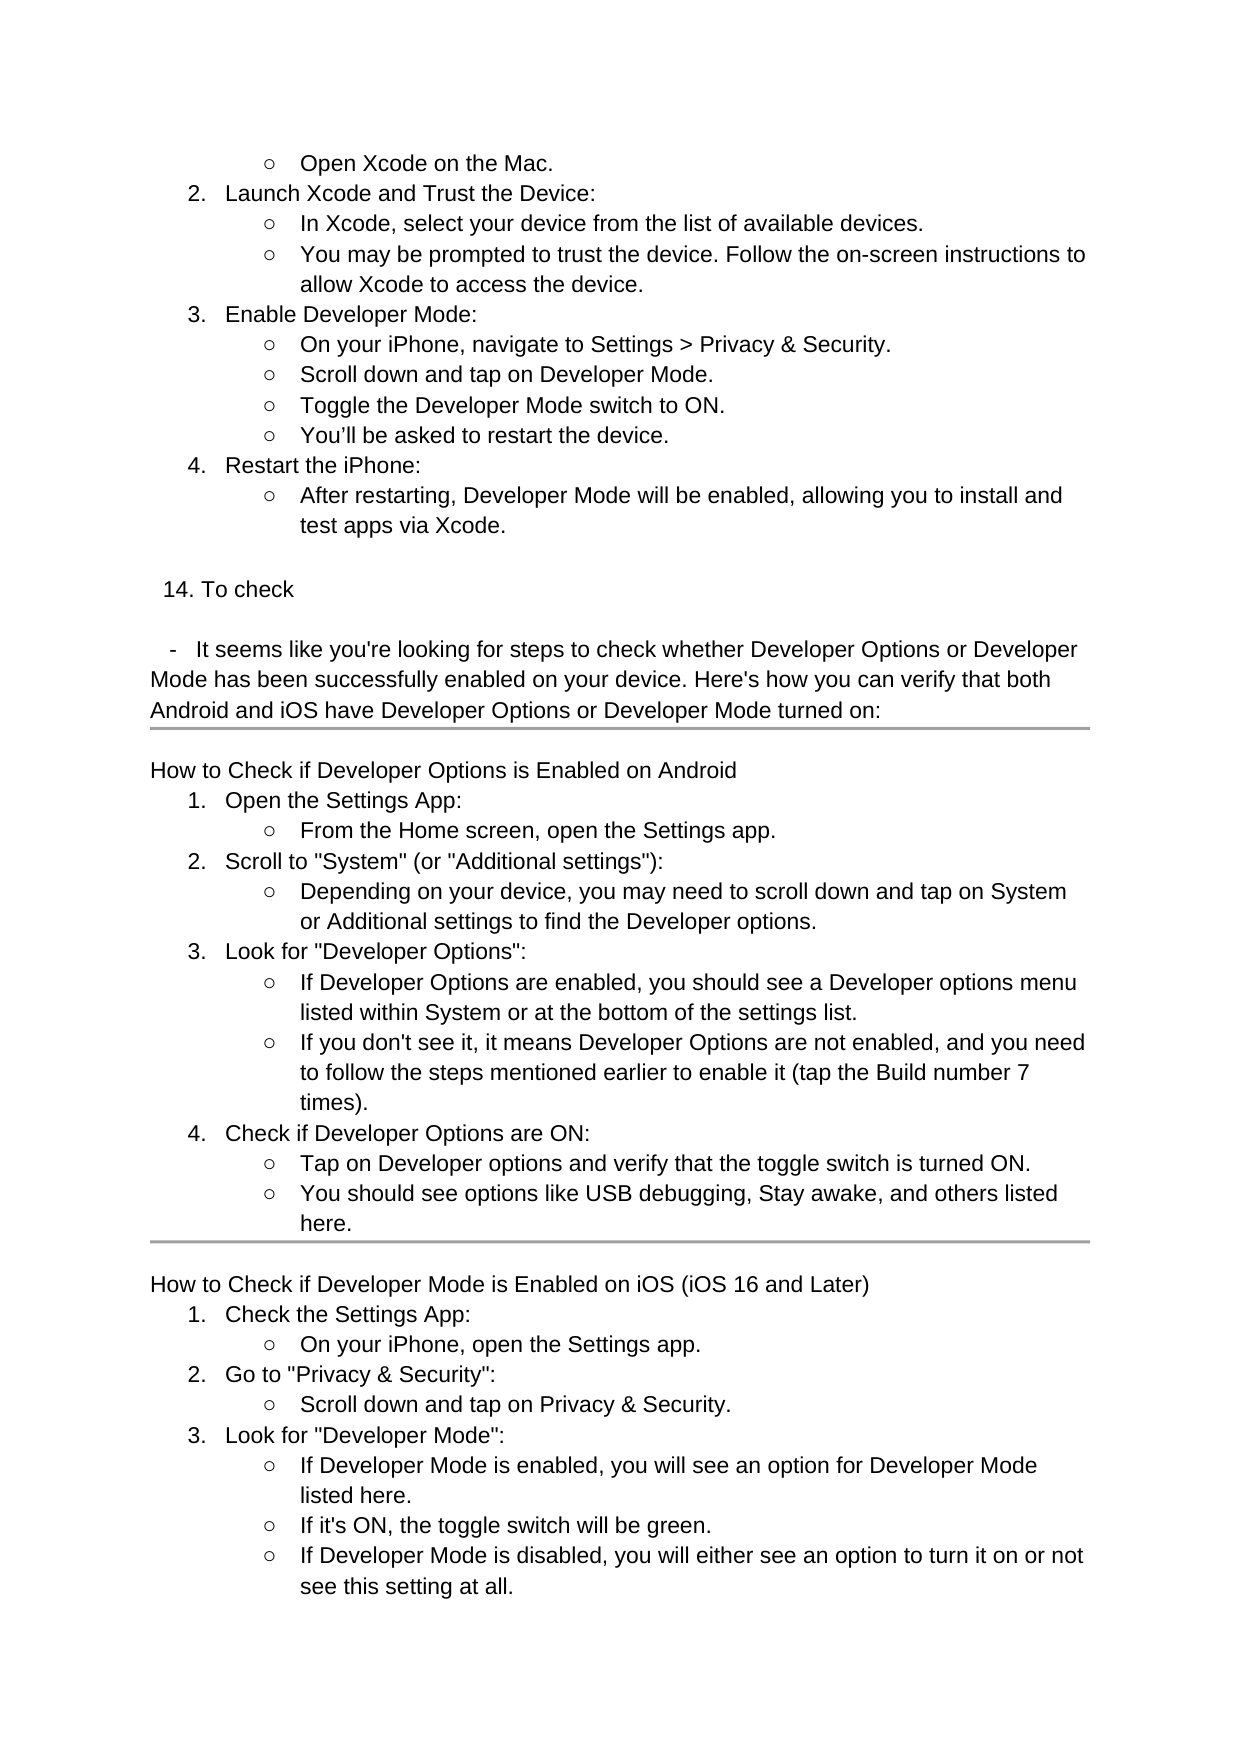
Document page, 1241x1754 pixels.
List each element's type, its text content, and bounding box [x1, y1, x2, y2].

list You may be prompted to trust the device. Follow the on-screen instructions to allow Xcode to access the device. [262, 241, 1090, 297]
text How to Check if Developer Options is Enabled on Android [150, 757, 1090, 783]
list Scroll down and tap on Privacy & Security. [262, 1391, 1090, 1418]
list In Xcode, select your device from the list of available devices. [262, 210, 1090, 237]
list Go to "Privacy & Security": [187, 1361, 1090, 1387]
list After restarting, Developer Mode will be enabled, allowing you to install and test apps via Xcode. [262, 482, 1090, 539]
list Look for "Developer Mode": [187, 1422, 1090, 1448]
list If Developer Mode is enabled, you will see an option for Developer Mode listed here. [262, 1452, 1090, 1508]
list From the Home screen, open the Settings app. [262, 817, 1090, 844]
list On your iPhone, open the Settings app. [262, 1331, 1090, 1357]
list If it's ON, the toggle switch will be green. [262, 1512, 1090, 1538]
text How to Check if Developer Mode is Enabled on iOS (iOS 16 and Later) [150, 1271, 1090, 1297]
list Toggle the Developer Mode switch to ON. [262, 392, 1090, 418]
list If Developer Mode is disabled, you will either see an option to turn it on or not see this setting at all. [262, 1542, 1090, 1599]
text 14. To check [150, 576, 1090, 602]
list Scroll down and tap on Developer Mode. [262, 361, 1090, 388]
list Enable Developer Mode: [187, 301, 1090, 327]
list Scroll to "System" (or "Additional settings"): [187, 848, 1090, 874]
list Depending on your device, you may need to scroll down and tap on System or Additional settings to find the Developer options. [262, 878, 1090, 934]
list You should see options like USB debugging, Stay awake, and others listed here. [262, 1180, 1090, 1236]
list Launch Xcode and Trust the Device: [187, 180, 1090, 207]
list Open the Settings App: [187, 787, 1090, 813]
list If Developer Options are enabled, you should see a Developer options menu listed within System or at the bottom of the settings list. [262, 968, 1090, 1025]
list Restart the iPhone: [187, 452, 1090, 478]
list You’ll be asked to restart the device. [262, 422, 1090, 448]
list Look for "Developer Options": [187, 938, 1090, 964]
list Check if Developer Options are ON: [187, 1119, 1090, 1146]
list Tap on Developer options and verify that the toggle switch is turned ON. [262, 1150, 1090, 1176]
list On your iPhone, navigate to Settings > Privacy & Security. [262, 331, 1090, 358]
list Open Xcode on the Mac. [262, 150, 1090, 176]
list Check the Settings App: [187, 1301, 1090, 1327]
text - It seems like you're looking for steps to check whether Developer Options or Developer Mode has been successfully enabled on your device. Here's how you can verify that both Android and iOS have Developer Options or Developer Mode turned on: [150, 636, 1090, 723]
list If you don't see it, it means Developer Options are not enabled, and you need to follow the steps mentioned earlier to enable it (tap the Build number 7 times). [262, 1029, 1090, 1116]
